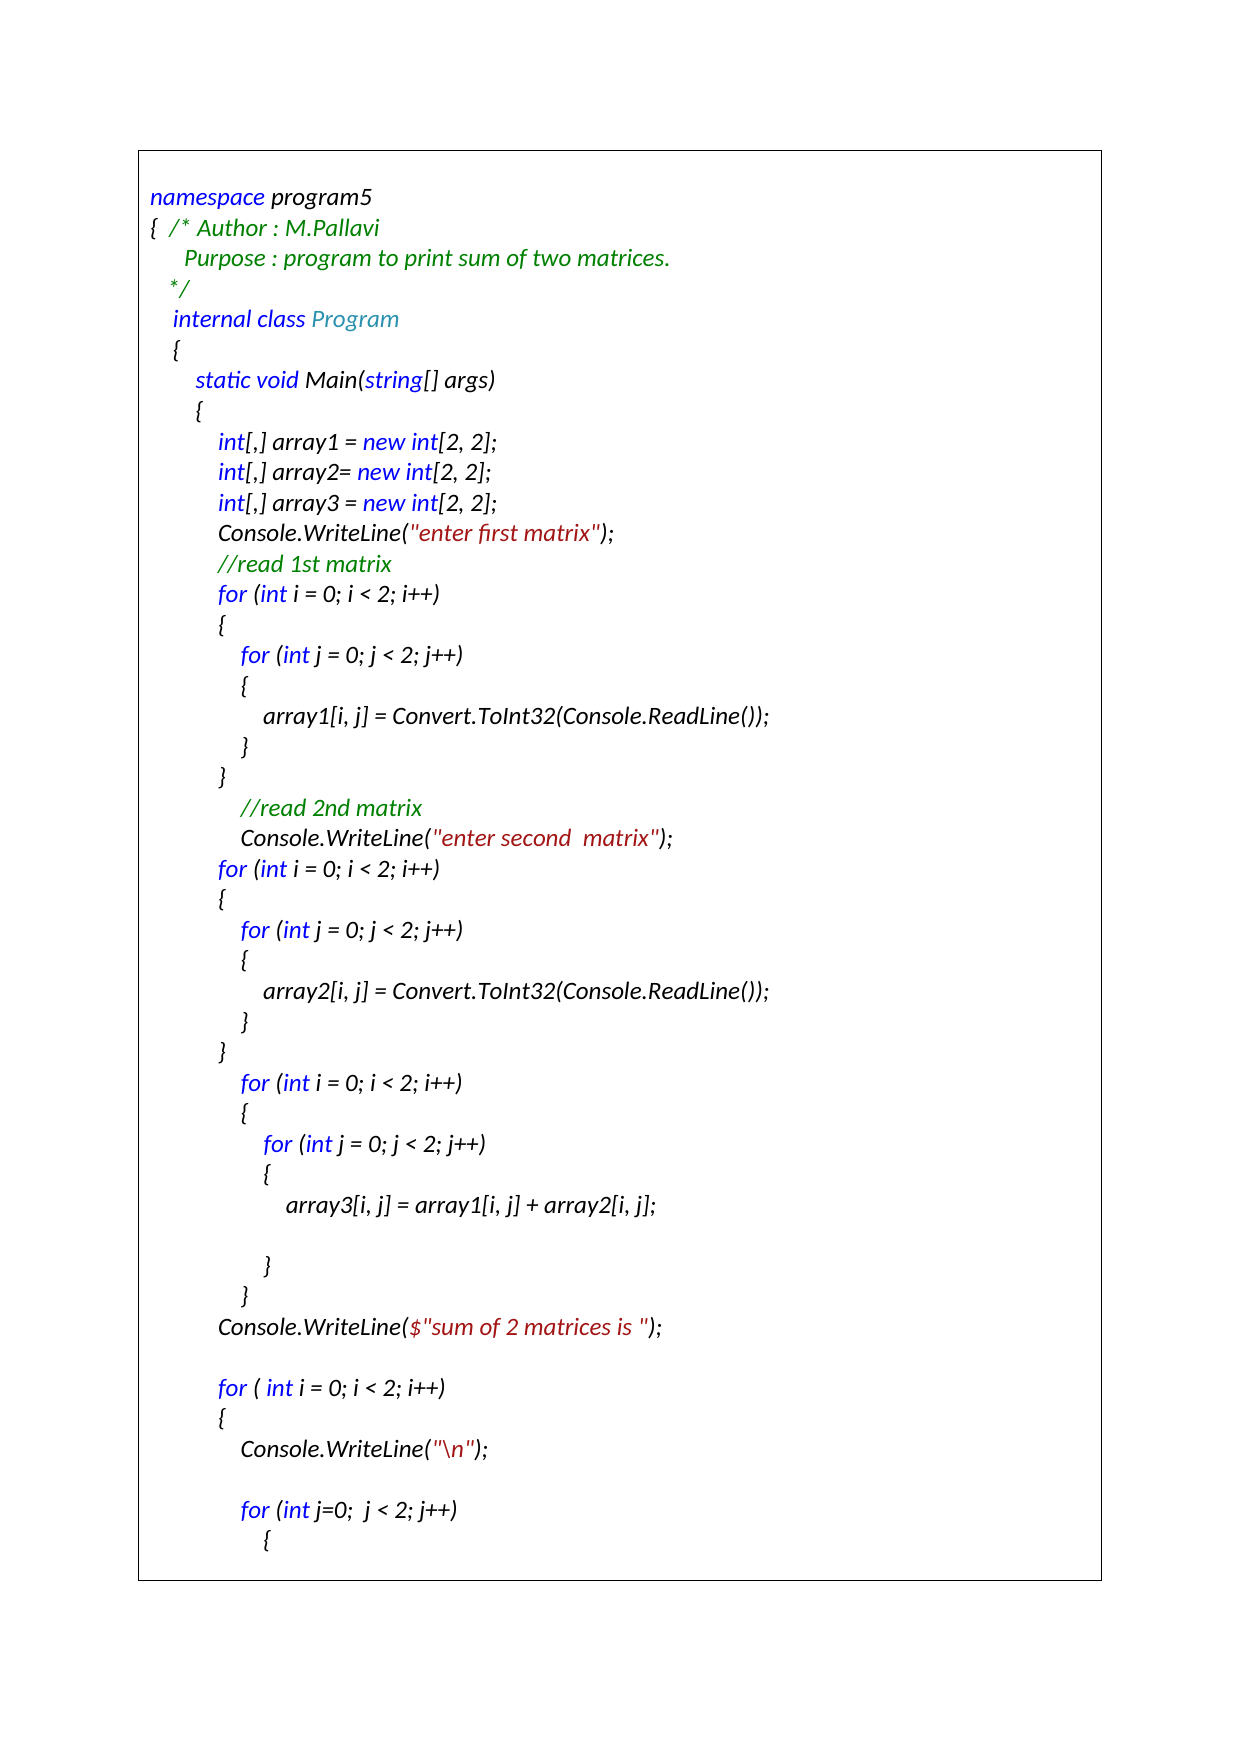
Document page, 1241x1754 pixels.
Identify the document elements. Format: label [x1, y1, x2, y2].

table_cell [139, 151, 1101, 1580]
